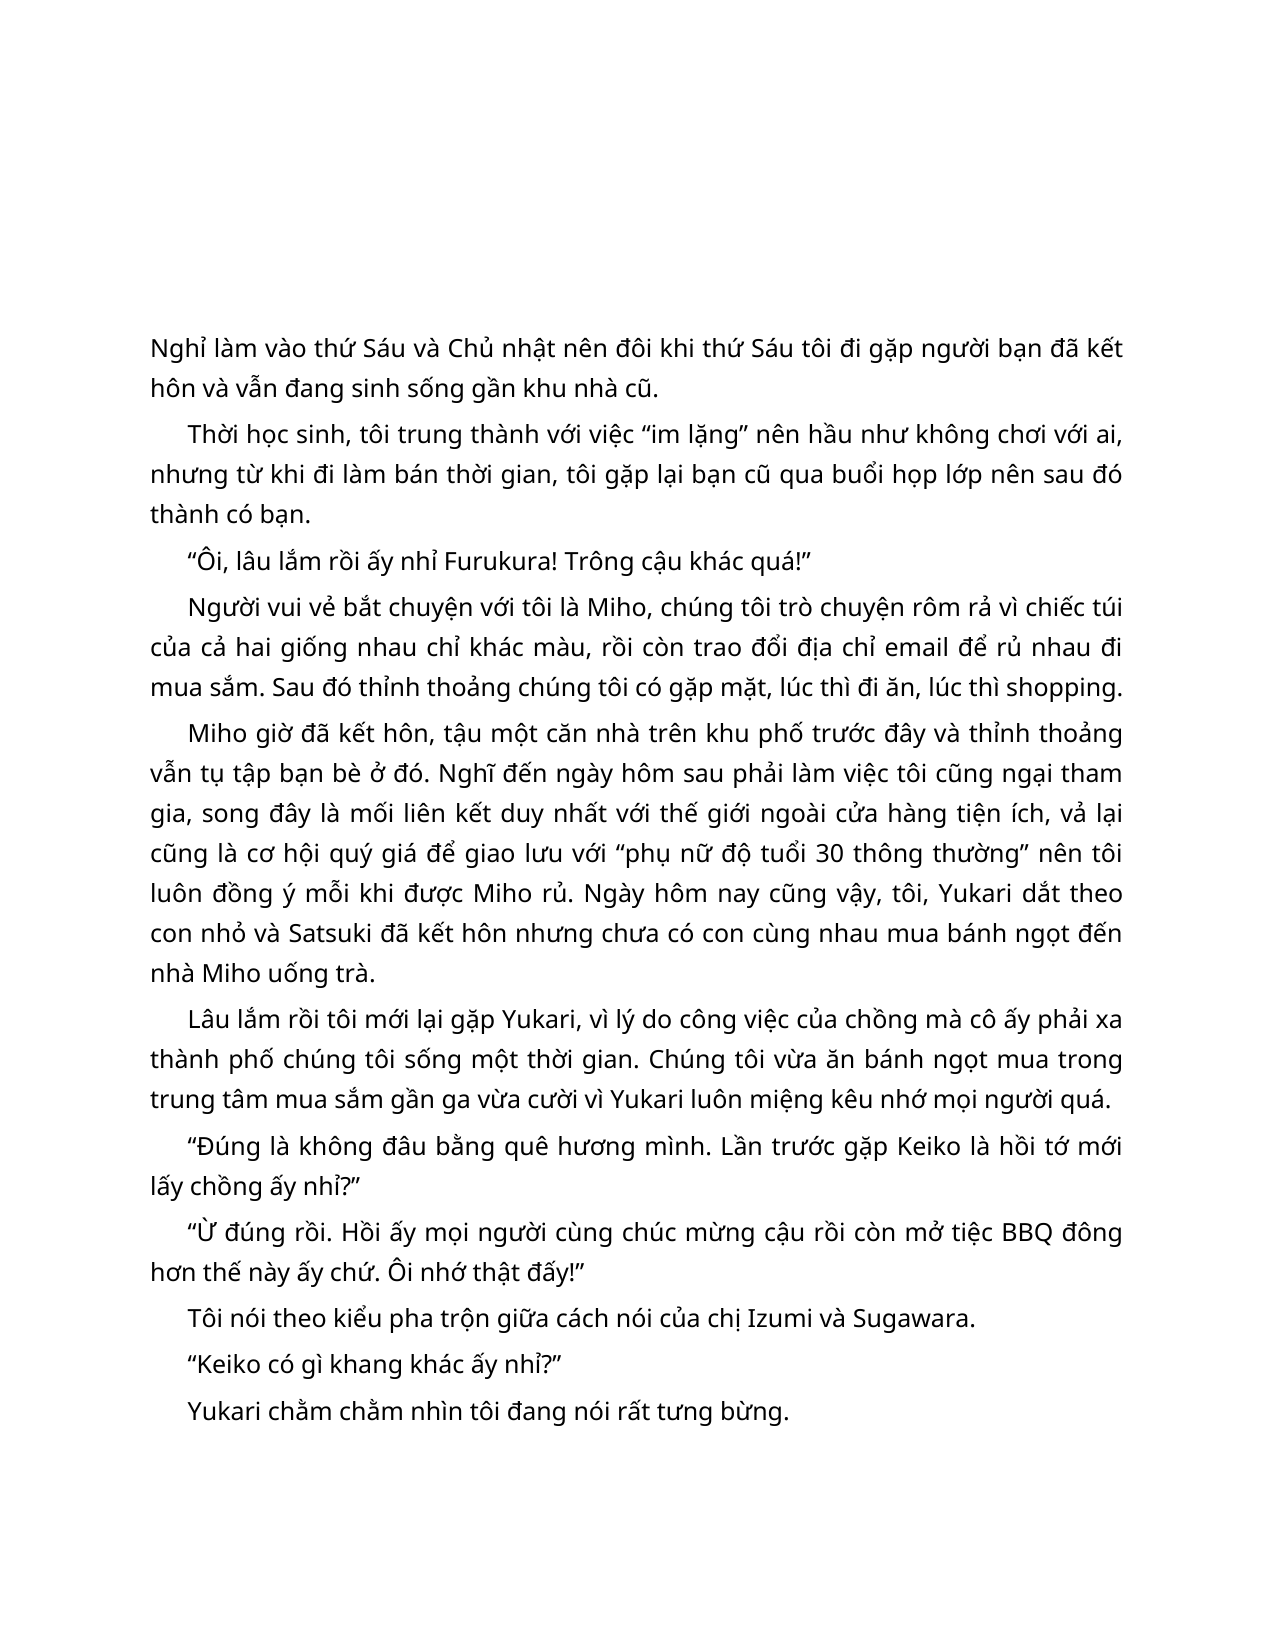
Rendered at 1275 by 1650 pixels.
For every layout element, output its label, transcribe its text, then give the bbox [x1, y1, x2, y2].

text “Ừ đúng rồi. Hồi ấy mọi người cùng chúc mừng cậu rồi còn mở tiệc BBQ đông hơn thế này ấy chứ. Ôi nhớ thật đấy!” [150, 1209, 1125, 1289]
text “Ôi, lâu lắm rồi ấy nhỉ Furukura! Trông cậu khác quá!” [150, 537, 1125, 577]
text Tôi nói theo kiểu pha trộn giữa cách nói của chị Izumi và Sugawara. [150, 1295, 1125, 1335]
text “Keiko có gì khang khác ấy nhỉ?” [150, 1341, 1125, 1381]
text Yukari chằm chằm nhìn tôi đang nói rất tưng bừng. [150, 1387, 1125, 1427]
text Thời học sinh, tôi trung thành với việc “im lặng” nên hầu như không chơi với ai, nhưng từ khi đi làm bán thời gian, tôi gặp lại bạn cũ qua buổi họp lớp nên sau đó thành có bạn. [150, 411, 1125, 531]
text Người vui vẻ bắt chuyện với tôi là Miho, chúng tôi trò chuyện rôm rả vì chiếc túi của cả hai giống nhau chỉ khác màu, rồi còn trao đổi địa chỉ email để rủ nhau đi mua sắm. Sau đó thỉnh thoảng chúng tôi có gặp mặt, lúc thì đi ăn, lúc thì shopping. [150, 584, 1125, 704]
text Lâu lắm rồi tôi mới lại gặp Yukari, vì lý do công việc của chồng mà cô ấy phải xa thành phố chúng tôi sống một thời gian. Chúng tôi vừa ăn bánh ngọt mua trong trung tâm mua sắm gần ga vừa cười vì Yukari luôn miệng kêu nhớ mọi người quá. [150, 996, 1125, 1116]
text Miho giờ đã kết hôn, tậu một căn nhà trên khu phố trước đây và thỉnh thoảng vẫn tụ tập bạn bè ở đó. Nghĩ đến ngày hôm sau phải làm việc tôi cũng ngại tham gia, song đây là mối liên kết duy nhất với thế giới ngoài cửa hàng tiện ích, vả lại cũng là cơ hội quý giá để giao lưu với “phụ nữ độ tuổi 30 thông thường” nên tôi luôn đồng ý mỗi khi được Miho rủ. Ngày hôm nay cũng vậy, tôi, Yukari dắt theo con nhỏ và Satsuki đã kết hôn nhưng chưa có con cùng nhau mua bánh ngọt đến nhà Miho uống trà. [150, 710, 1125, 990]
text Nghỉ làm vào thứ Sáu và Chủ nhật nên đôi khi thứ Sáu tôi đi gặp người bạn đã kết hôn và vẫn đang sinh sống gần khu nhà cũ. [150, 325, 1125, 405]
text “Đúng là không đâu bằng quê hương mình. Lần trước gặp Keiko là hồi tớ mới lấy chồng ấy nhỉ?” [150, 1122, 1125, 1202]
